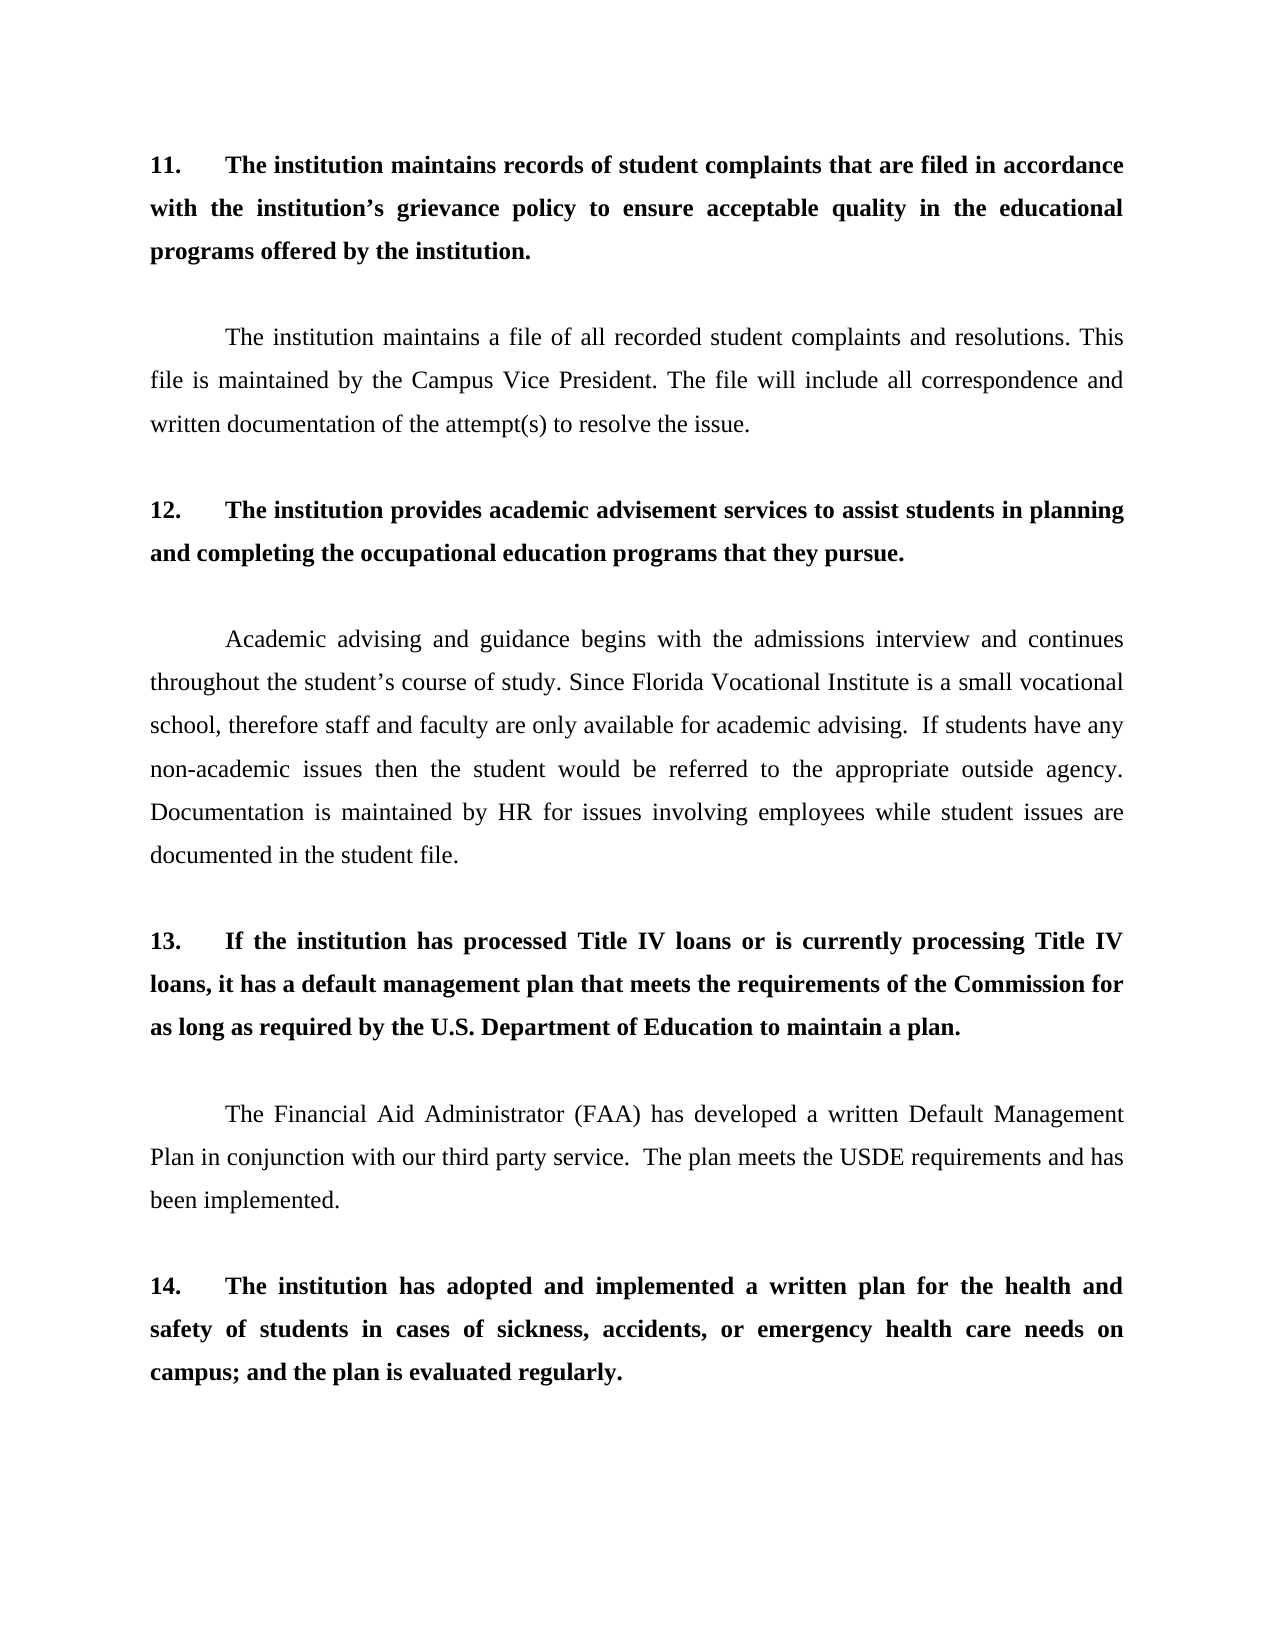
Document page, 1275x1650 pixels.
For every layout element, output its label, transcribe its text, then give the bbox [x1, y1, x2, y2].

list Academic advising and guidance begins with the admissions interview and continues throughout the student’s course of study. Since Florida Vocational Institute is a small vocational school, therefore staff and faculty are only available for academic advising. If students have any non-academic issues then the student would be referred to the appropriate outside agency. Documentation is maintained by HR for issues involving employees while student issues are documented in the student file. [150, 624, 1125, 869]
list The institution maintains records of student complaints that are filed in accordance with the institution’s grievance policy to ensure acceptable quality in the educational programs offered by the institution. [150, 150, 1125, 265]
list The Financial Aid Administrator (FAA) has developed a written Default Management Plan in conjunction with our third party service. The plan meets the USDE requirements and has been implemented. [150, 1099, 1125, 1214]
list If the institution has processed Title IV loans or is currently processing Title IV loans, it has a default management plan that meets the requirements of the Commission for as long as required by the U.S. Department of Education to maintain a plan. [150, 926, 1125, 1041]
list The institution provides academic advisement services to assist students in planning and completing the occupational education programs that they pursue. [150, 495, 1125, 567]
list The institution has adopted and implemented a written plan for the health and safety of students in cases of sickness, accidents, or emergency health care needs on campus; and the plan is evaluated regularly. [150, 1271, 1125, 1386]
list The institution maintains a file of all recorded student complaints and resolutions. This file is maintained by the Campus Vice President. The file will include all correspondence and written documentation of the attempt(s) to resolve the issue. [150, 322, 1125, 437]
